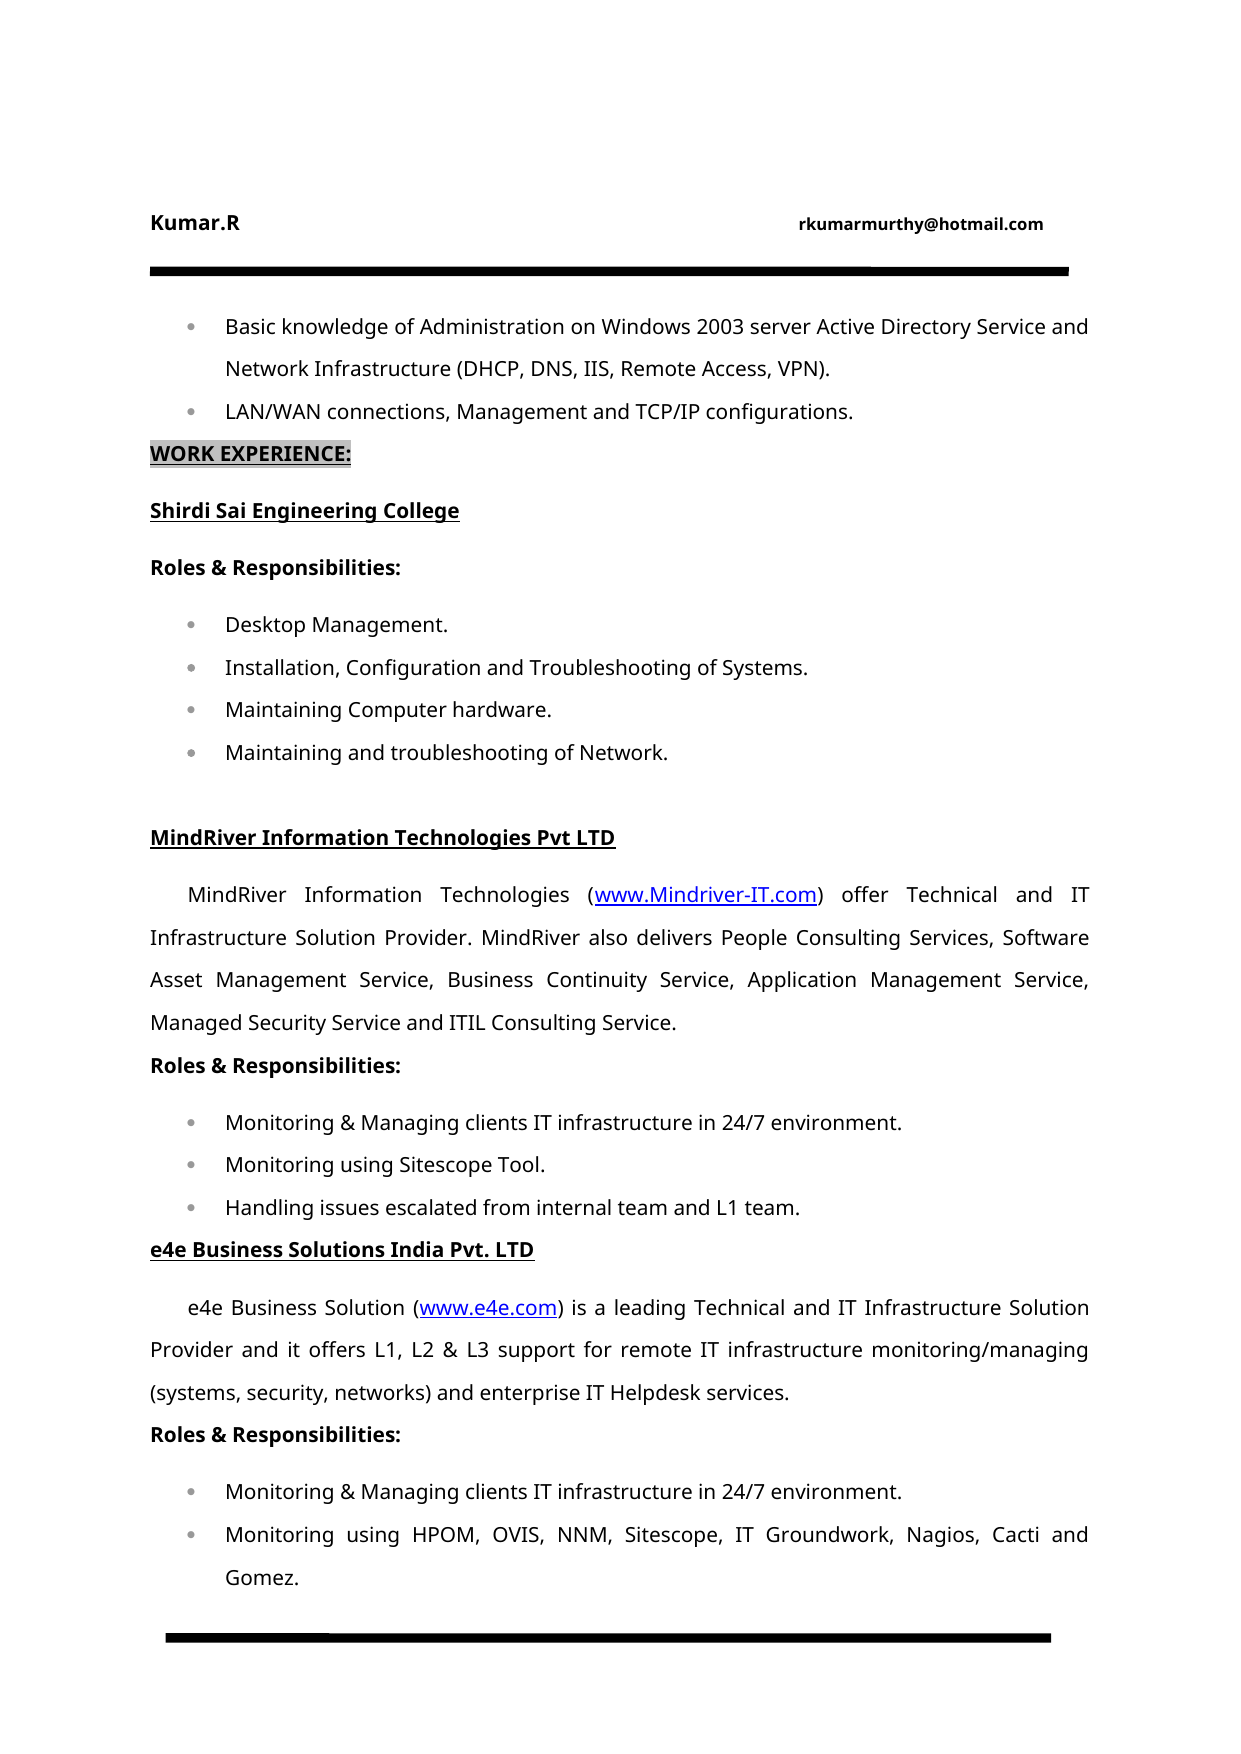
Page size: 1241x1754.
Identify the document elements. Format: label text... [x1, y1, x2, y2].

text MindRiver Information Technologies Pvt LTD [150, 823, 1090, 852]
list Monitoring & Managing clients IT infrastructure in 24/7 environment. [187, 1108, 1090, 1136]
list Monitoring & Managing clients IT infrastructure in 24/7 environment. [187, 1477, 1090, 1506]
text e4e Business Solution (www.e4e.com) is a leading Technical and IT Infrastructure Solution Provider and it offers L1, L2 & L3 support for remote IT infrastructure monitoring/managing (systems, security, networks) and enterprise IT Helpdesk services. [150, 1293, 1090, 1406]
text Shirdi Sai Engineering College [150, 496, 1090, 525]
list Basic knowledge of Administration on Windows 2003 server Active Directory Service and Network Infrastructure (DHCP, DNS, IIS, Remote Access, VPN). [187, 312, 1090, 383]
text Roles & Responsibilities: [150, 1051, 1090, 1079]
list Maintaining and troubleshooting of Network. [187, 738, 1090, 766]
list Desktop Management. [187, 610, 1090, 639]
text e4e Business Solutions India Pvt. LTD [150, 1236, 1090, 1264]
text Roles & Responsibilities: [150, 553, 1090, 582]
list Handling issues escalated from internal team and L1 team. [187, 1193, 1090, 1221]
list Maintaining Computer hardware. [187, 695, 1090, 724]
list Monitoring using HPOM, OVIS, NNM, Sitescope, IT Groundwork, Nagios, Cacti and Gomez. [187, 1520, 1090, 1591]
text MindRiver Information Technologies (www.Mindriver-IT.com) offer Technical and IT Infrastructure Solution Provider. MindRiver also delivers People Consulting Services, Software Asset Management Service, Business Continuity Service, Application Management Service, Managed Security Service and ITIL Consulting Service. [150, 880, 1090, 1037]
list Monitoring using Sitescope Tool. [187, 1150, 1090, 1179]
text Roles & Responsibilities: [150, 1421, 1090, 1449]
list LAN/WAN connections, Management and TCP/IP configurations. [187, 397, 1090, 425]
text WORK EXPERIENCE: [150, 439, 1090, 468]
list Installation, Configuration and Troubleshooting of Systems. [187, 653, 1090, 681]
